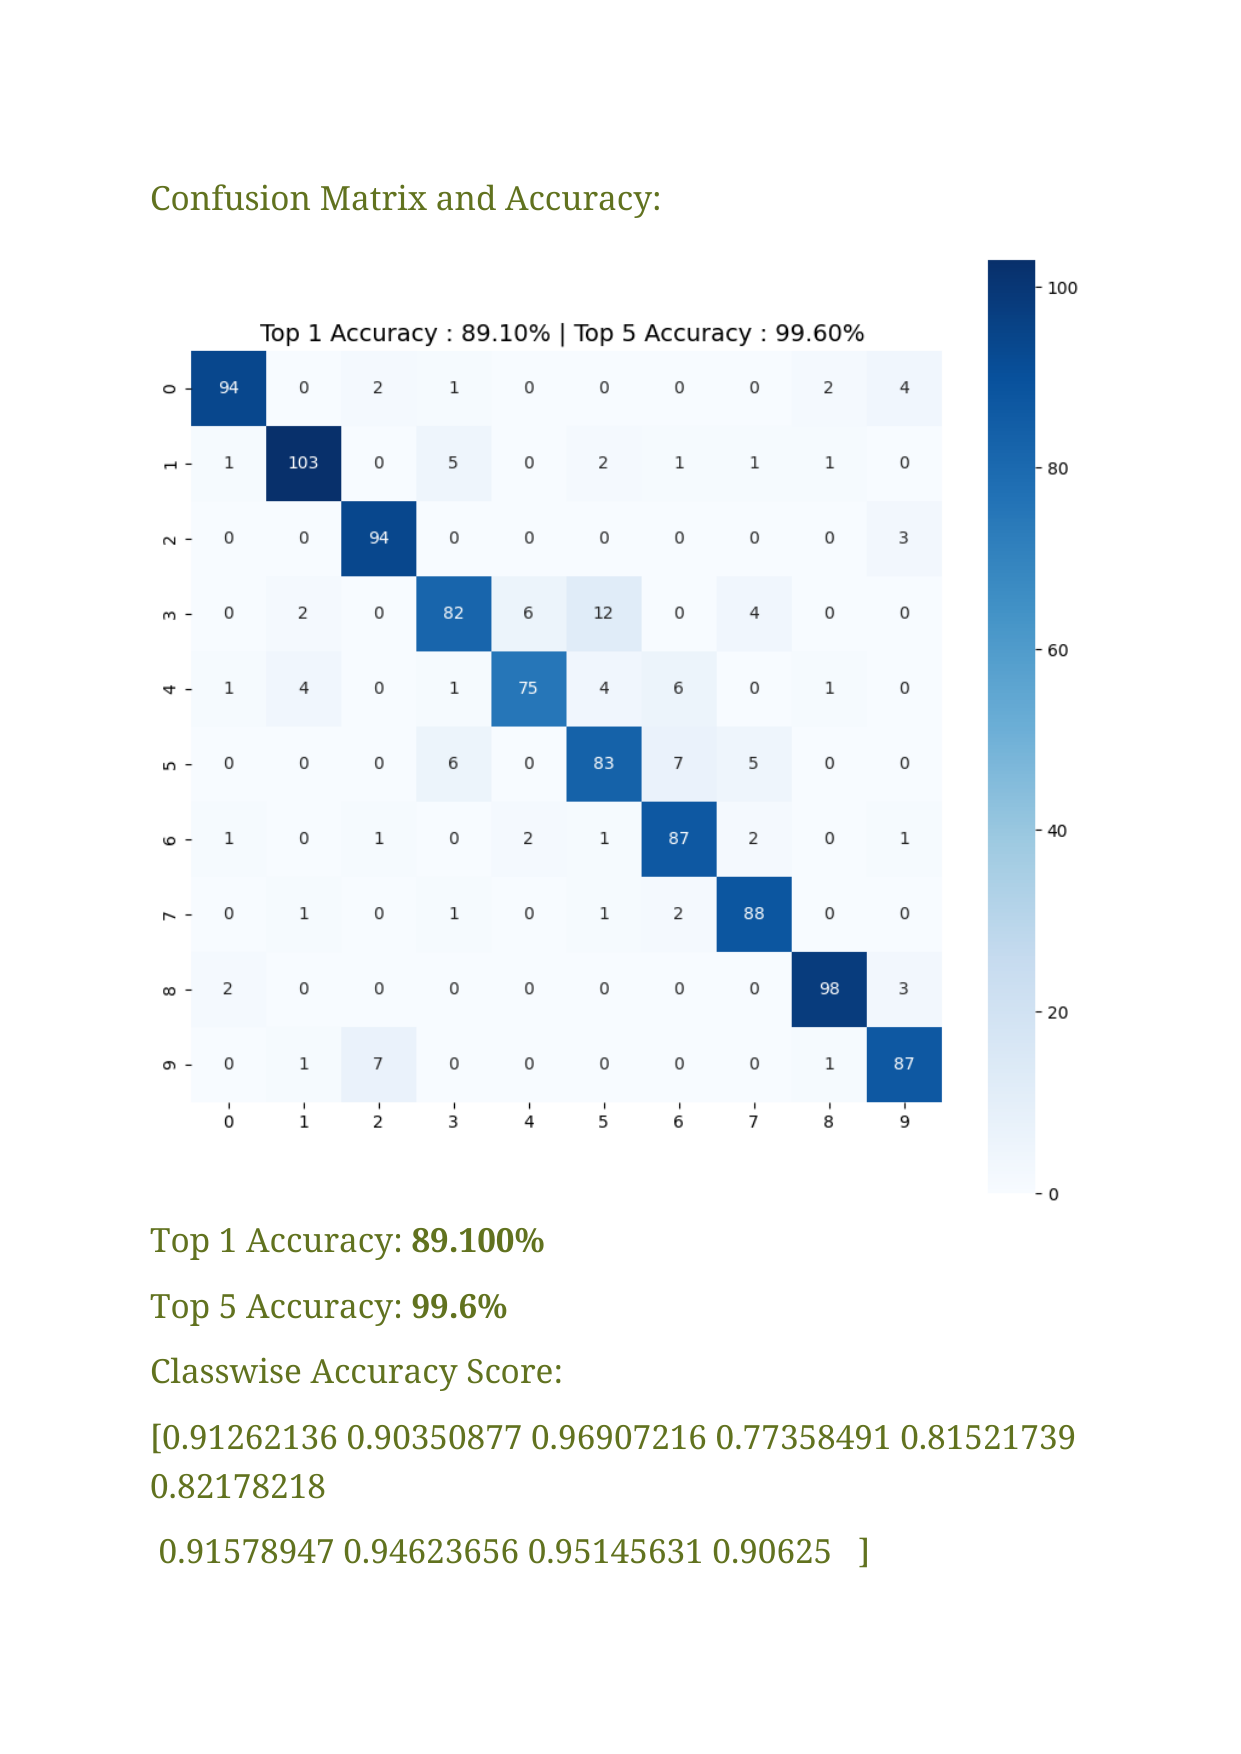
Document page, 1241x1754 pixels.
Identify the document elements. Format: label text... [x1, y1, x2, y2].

picture [150, 248, 1091, 1215]
text Confusion Matrix and Accuracy: [150, 175, 1090, 220]
text Classwise Accuracy Score: [150, 1348, 1090, 1393]
text [0.91262136 0.90350877 0.96907216 0.77358491 0.81521739 0.82178218 [150, 1414, 1090, 1508]
text Top 1 Accuracy: 89.100% [150, 1217, 1090, 1262]
text 0.91578947 0.94623656 0.95145631 0.90625 ] [150, 1528, 1090, 1574]
text Top 5 Accuracy: 99.6% [150, 1282, 1090, 1328]
